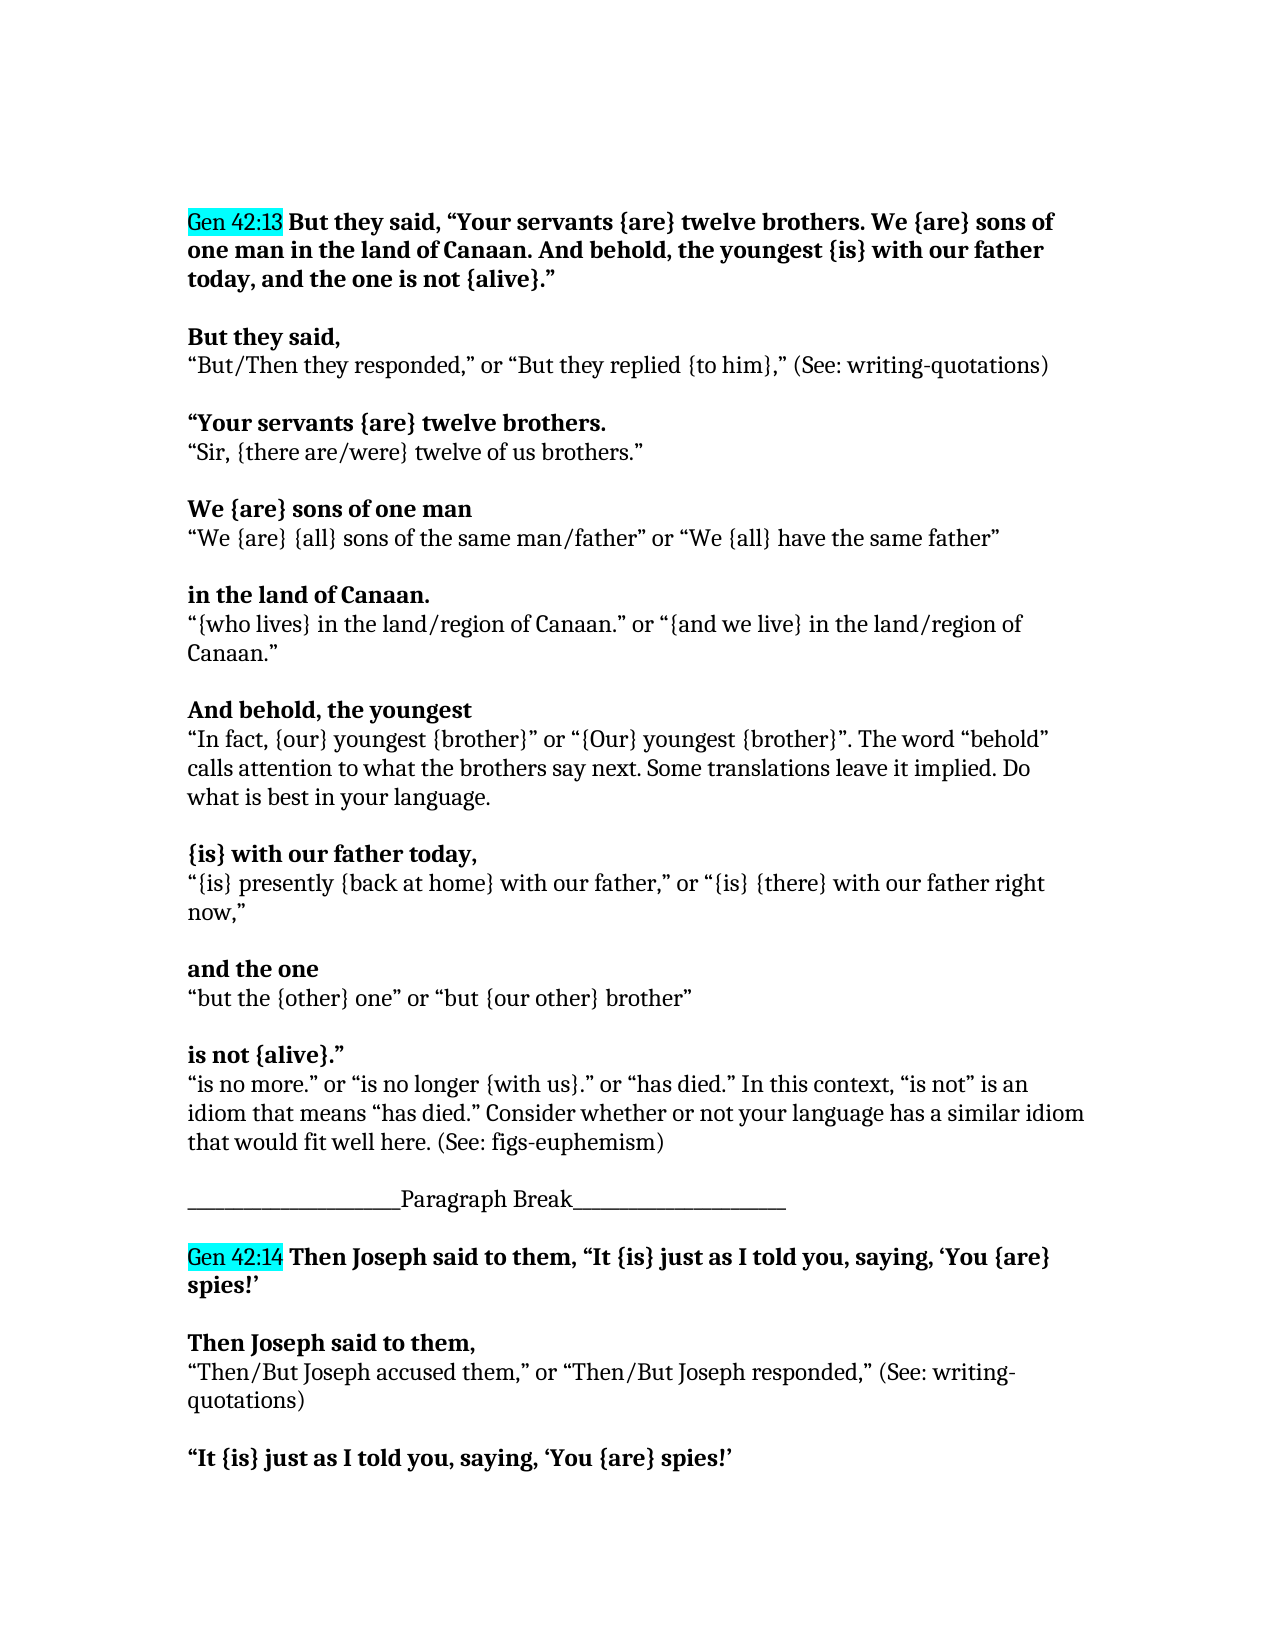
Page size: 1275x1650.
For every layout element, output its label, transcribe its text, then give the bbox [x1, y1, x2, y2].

text in the land of Canaan. [187, 581, 1087, 610]
text “is no more.” or “is no longer {with us}.” or “has died.” In this context, “is not” is an idiom that means “has died.” Consider whether or not your language has a similar idiom that would fit well here. (See: figs-euphemism) [187, 1070, 1087, 1156]
text And behold, the youngest [187, 696, 1087, 725]
text But they said, [187, 322, 1087, 351]
text “We {are} {all} sons of the same man/father” or “We {all} have the same father” [187, 524, 1087, 552]
text “{is} presently {back at home} with our father,” or “{is} {there} with our father right now,” [187, 869, 1087, 926]
text “{who lives} in the land/region of Canaan.” or “{and we live} in the land/region of Canaan.” [187, 610, 1087, 667]
text “But/Then they responded,” or “But they replied {to him},” (See: writing-quotations) [187, 351, 1087, 380]
text Gen 42:14 Then Joseph said to them, “It {is} just as I told you, saying, ‘You {are} spies!’ [187, 1242, 1087, 1300]
text Then Joseph said to them, [187, 1329, 1087, 1357]
text {is} with our father today, [187, 840, 1087, 869]
text “It {is} just as I told you, saying, ‘You {are} spies!’ [187, 1444, 1087, 1472]
text “but the {other} one” or “but {our other} brother” [187, 984, 1087, 1012]
text Gen 42:13 But they said, “Your servants {are} twelve brothers. We {are} sons of one man in the land of Canaan. And behold, the youngest {is} with our father today, and the one is not {alive}.” [187, 207, 1087, 294]
text _______________________Paragraph Break_______________________ [187, 1185, 1087, 1214]
text We {are} sons of one man [187, 495, 1087, 524]
text and the one [187, 955, 1087, 984]
text is not {alive}.” [187, 1041, 1087, 1070]
text “Your servants {are} twelve brothers. [187, 409, 1087, 437]
text “Sir, {there are/were} twelve of us brothers.” [187, 437, 1087, 466]
text “Then/But Joseph accused them,” or “Then/But Joseph responded,” (See: writing-quotations) [187, 1357, 1087, 1415]
text “In fact, {our} youngest {brother}” or “{Our} youngest {brother}”. The word “behold” calls attention to what the brothers say next. Some translations leave it implied. Do what is best in your language. [187, 725, 1087, 811]
